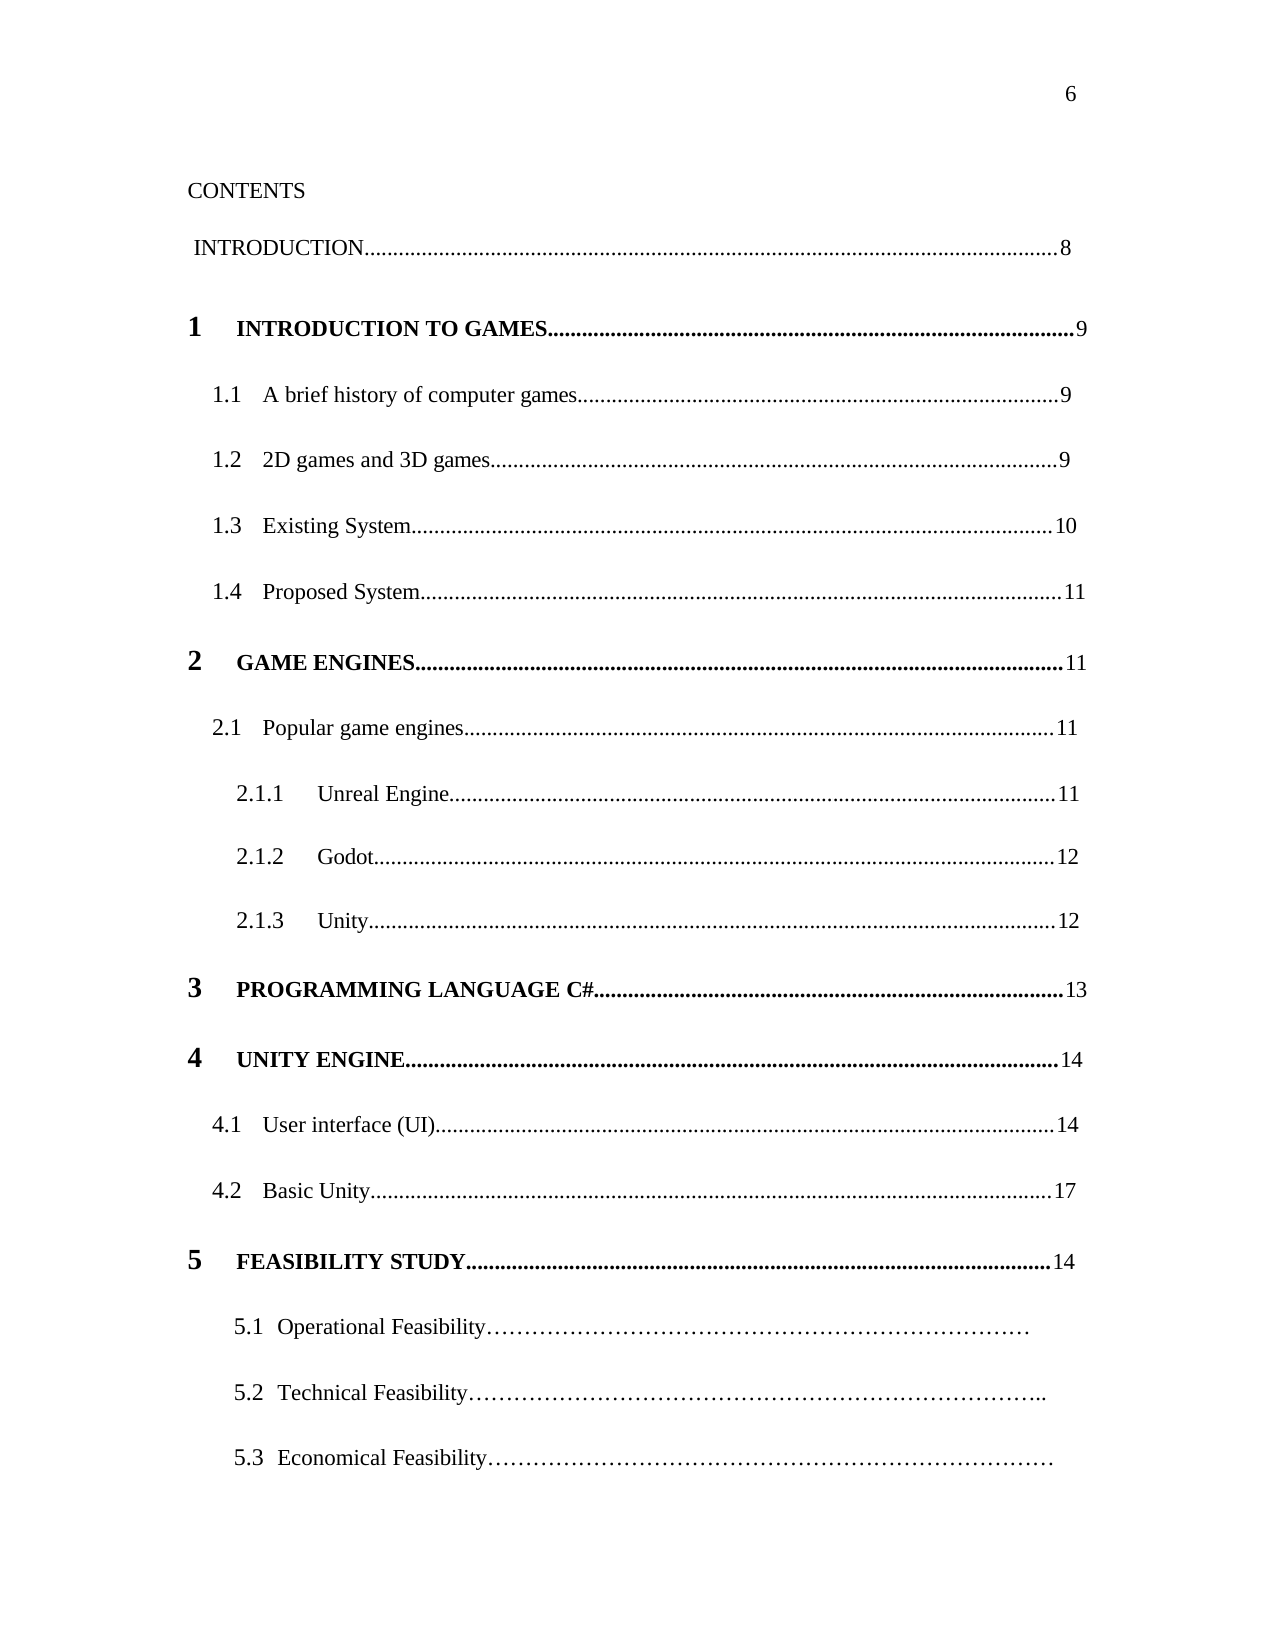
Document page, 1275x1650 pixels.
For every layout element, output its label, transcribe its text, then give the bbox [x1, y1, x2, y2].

text CONTENTS [187, 177, 1216, 204]
